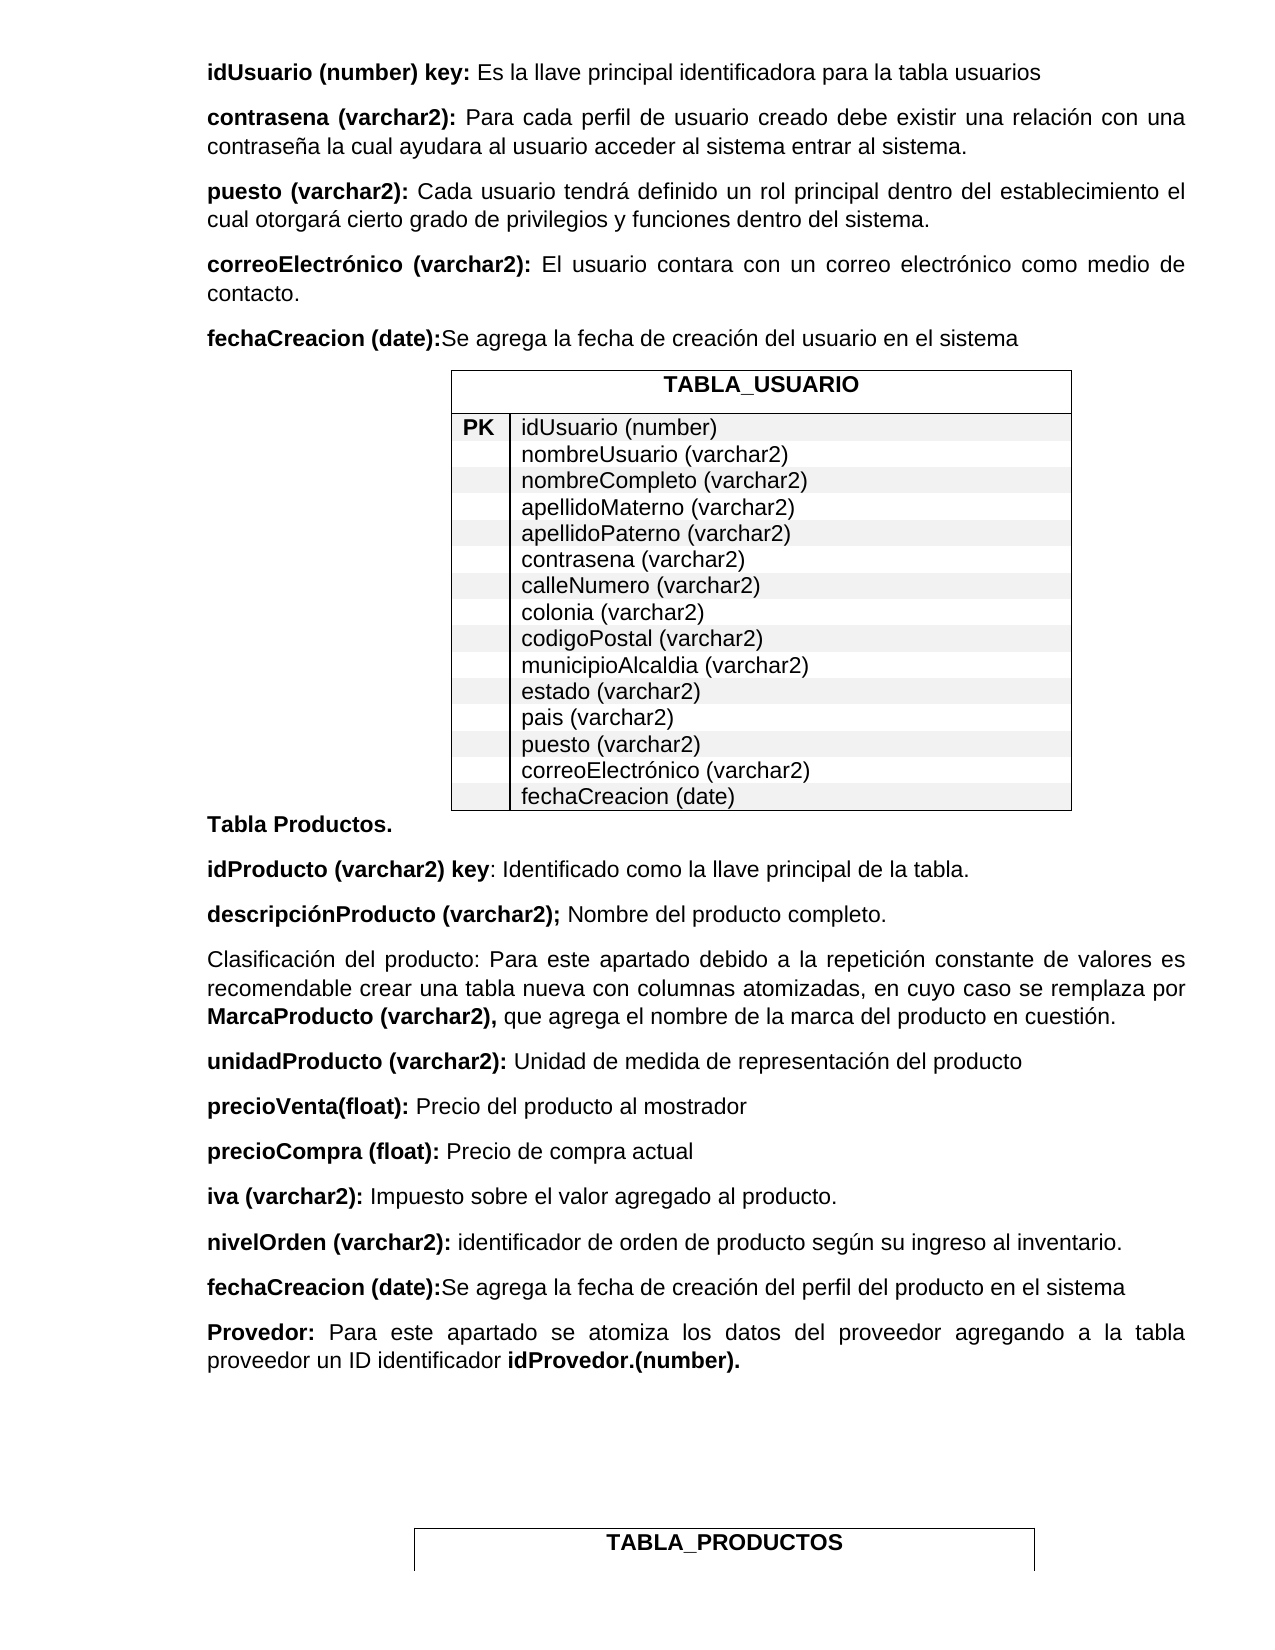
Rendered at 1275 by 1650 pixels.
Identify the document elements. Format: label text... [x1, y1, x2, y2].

table_cell [452, 625, 509, 652]
table_cell colonia (varchar2) [511, 599, 1071, 625]
table_cell nombreUsuario (varchar2) [511, 441, 1071, 467]
table_header Tabla_Productos [415, 1529, 1034, 1571]
text idUsuario (number) key: Es la llave principal identificadora para la tabla usuarios [207, 59, 1186, 85]
table_cell [452, 678, 509, 704]
table_header Tabla_Usuario [452, 371, 1071, 413]
text idProducto (varchar2) key: Identificado como la llave principal de la tabla. [207, 856, 1186, 882]
table_cell [452, 731, 509, 757]
text puesto (varchar2): Cada usuario tendrá definido un rol principal dentro del establecimiento el cual otorgará cierto grado de privilegios y funciones dentro del sistema. [207, 178, 1186, 232]
text contrasena (varchar2): Para cada perfil de usuario creado debe existir una relación con una contraseña la cual ayudara al usuario acceder al sistema entrar al sistema. [207, 104, 1186, 159]
table_cell apellidoPaterno (varchar2) [511, 520, 1071, 546]
text Tabla Productos. [207, 811, 1186, 837]
text correoElectrónico (varchar2): El usuario contara con un correo electrónico como medio de contacto. [207, 251, 1186, 306]
text Clasificación del producto: Para este apartado debido a la repetición constante de valores es recomendable crear una tabla nueva con columnas atomizadas, en cuyo caso se remplaza por MarcaProducto (varchar2), que agrega el nombre de la marca del producto en cuestión. [207, 946, 1186, 1029]
table_cell nombreCompleto (varchar2) [511, 467, 1071, 493]
table_cell estado (varchar2) [511, 678, 1071, 704]
table_cell calleNumero (varchar2) [511, 573, 1071, 599]
table_cell [452, 652, 509, 678]
table_cell puesto (varchar2) [511, 731, 1071, 757]
table_cell [452, 599, 509, 625]
table_cell [452, 467, 509, 493]
text nivelOrden (varchar2): identificador de orden de producto según su ingreso al inventario. [207, 1228, 1186, 1255]
table_cell pais (varchar2) [511, 704, 1071, 731]
text precioVenta(float): Precio del producto al mostrador [207, 1093, 1186, 1119]
table_cell PK [452, 414, 509, 441]
table_cell [452, 520, 509, 546]
table_cell [452, 757, 509, 783]
text fechaCreacion (date):Se agrega la fecha de creación del usuario en el sistema [207, 325, 1186, 351]
text precioCompra (float): Precio de compra actual [207, 1138, 1186, 1164]
table_cell [452, 441, 509, 467]
table_cell apellidoMaterno (varchar2) [511, 494, 1071, 520]
text fechaCreacion (date):Se agrega la fecha de creación del perfil del producto en el sistema [207, 1273, 1186, 1300]
table_cell correoElectrónico (varchar2) [511, 757, 1071, 783]
text descripciónProducto (varchar2); Nombre del producto completo. [207, 901, 1186, 927]
table_cell [452, 704, 509, 731]
table_cell municipioAlcaldia (varchar2) [511, 652, 1071, 678]
table_cell idUsuario (number) [511, 414, 1071, 441]
text unidadProducto (varchar2): Unidad de medida de representación del producto [207, 1048, 1186, 1074]
table_cell [452, 494, 509, 520]
table_cell contrasena (varchar2) [511, 546, 1071, 572]
text Provedor: Para este apartado se atomiza los datos del proveedor agregando a la tabla proveedor un ID identificador idProvedor.(number). [207, 1319, 1186, 1373]
table_cell [452, 573, 509, 599]
table_cell [452, 783, 509, 810]
table_cell codigoPostal (varchar2) [511, 625, 1071, 652]
table_cell fechaCreacion (date) [511, 783, 1071, 810]
text iva (varchar2): Impuesto sobre el valor agregado al producto. [207, 1183, 1186, 1210]
table_cell [452, 546, 509, 572]
